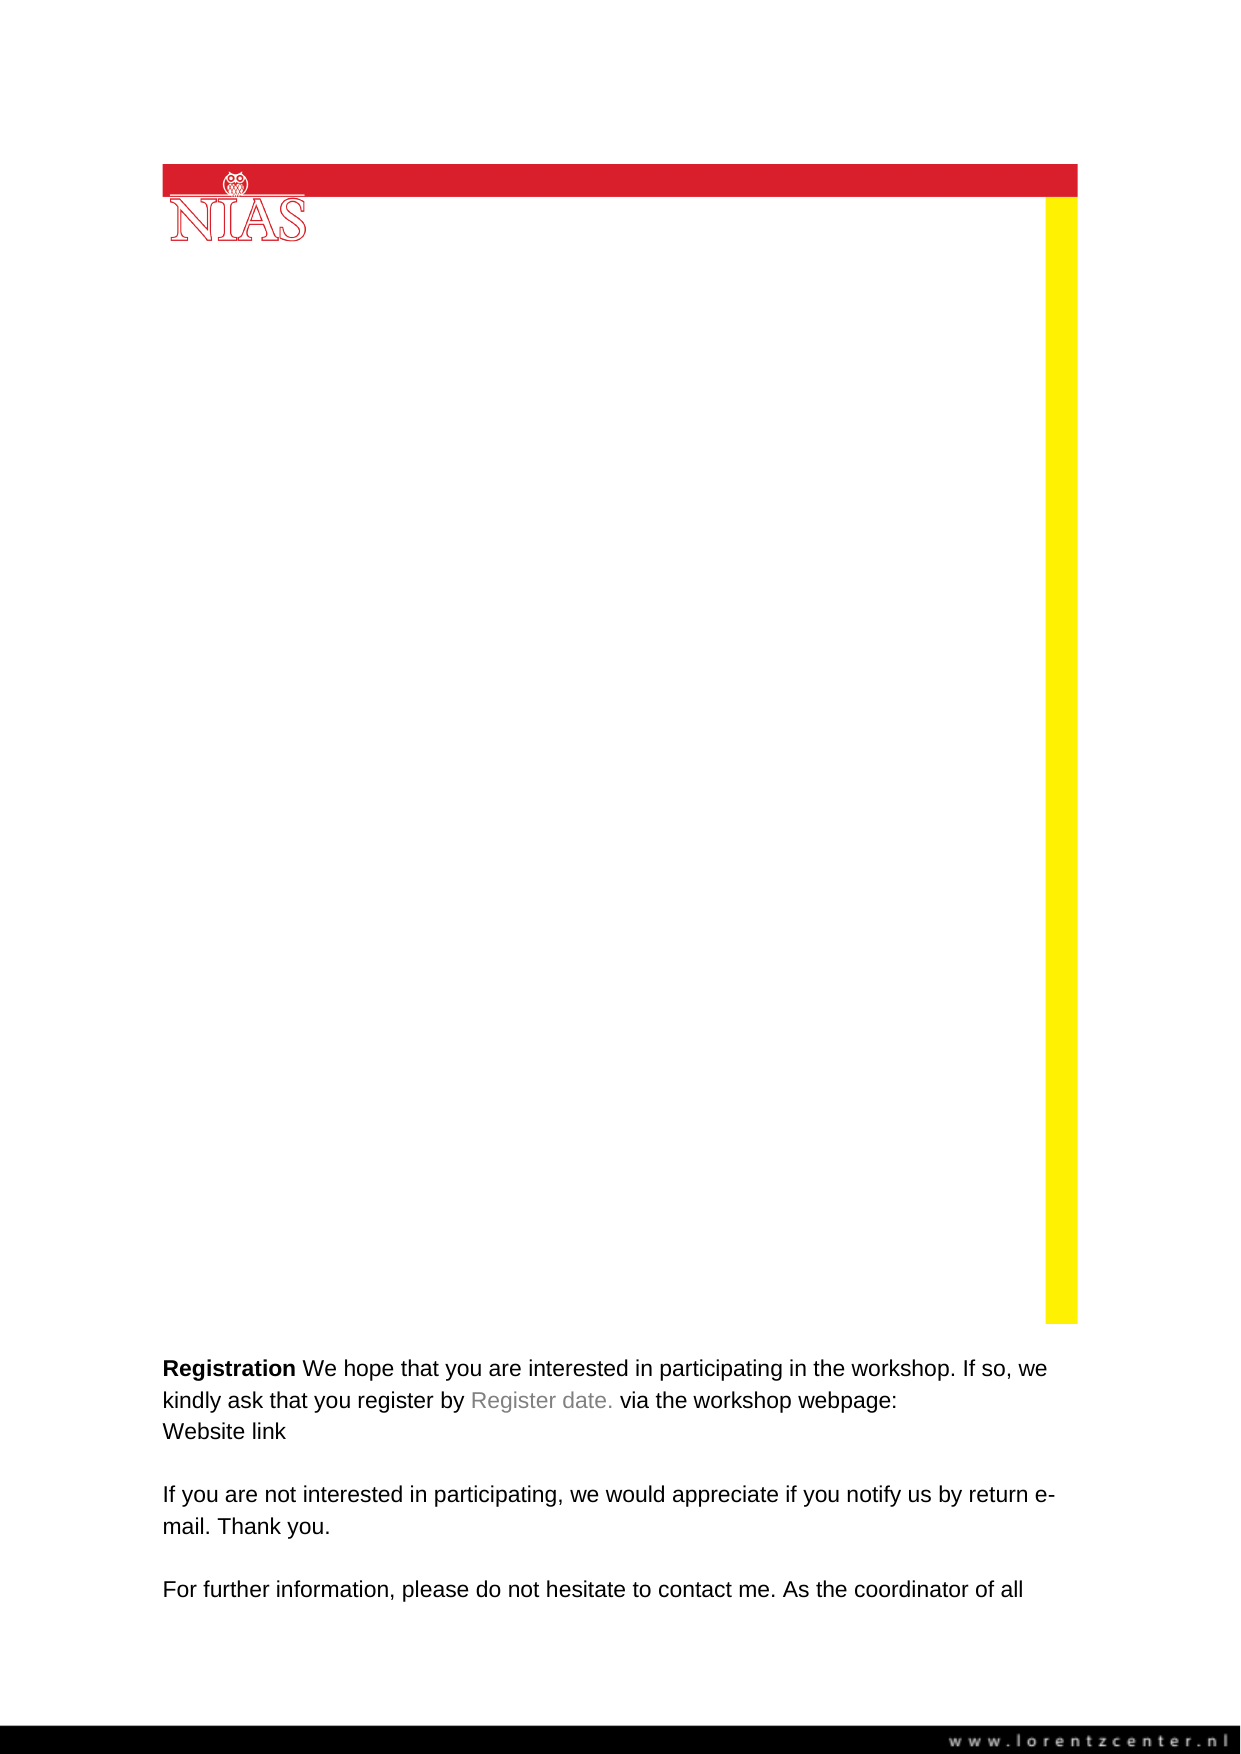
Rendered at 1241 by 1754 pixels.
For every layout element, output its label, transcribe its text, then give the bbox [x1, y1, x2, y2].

picture [162, 164, 1078, 1324]
text If you are not interested in participating, we would appreciate if you notify us by return e-mail. Thank you. [162, 1481, 1078, 1539]
text For further information, please do not hesitate to contact me. As the coordinator of all practical matters involved in this Lorentz Center workshop, I would be more than happy to answer your questions. [162, 1576, 1078, 1602]
text Registration We hope that you are interested in participating in the workshop. If so, we kindly ask that you register by via the workshop webpage: [162, 1355, 1078, 1413]
